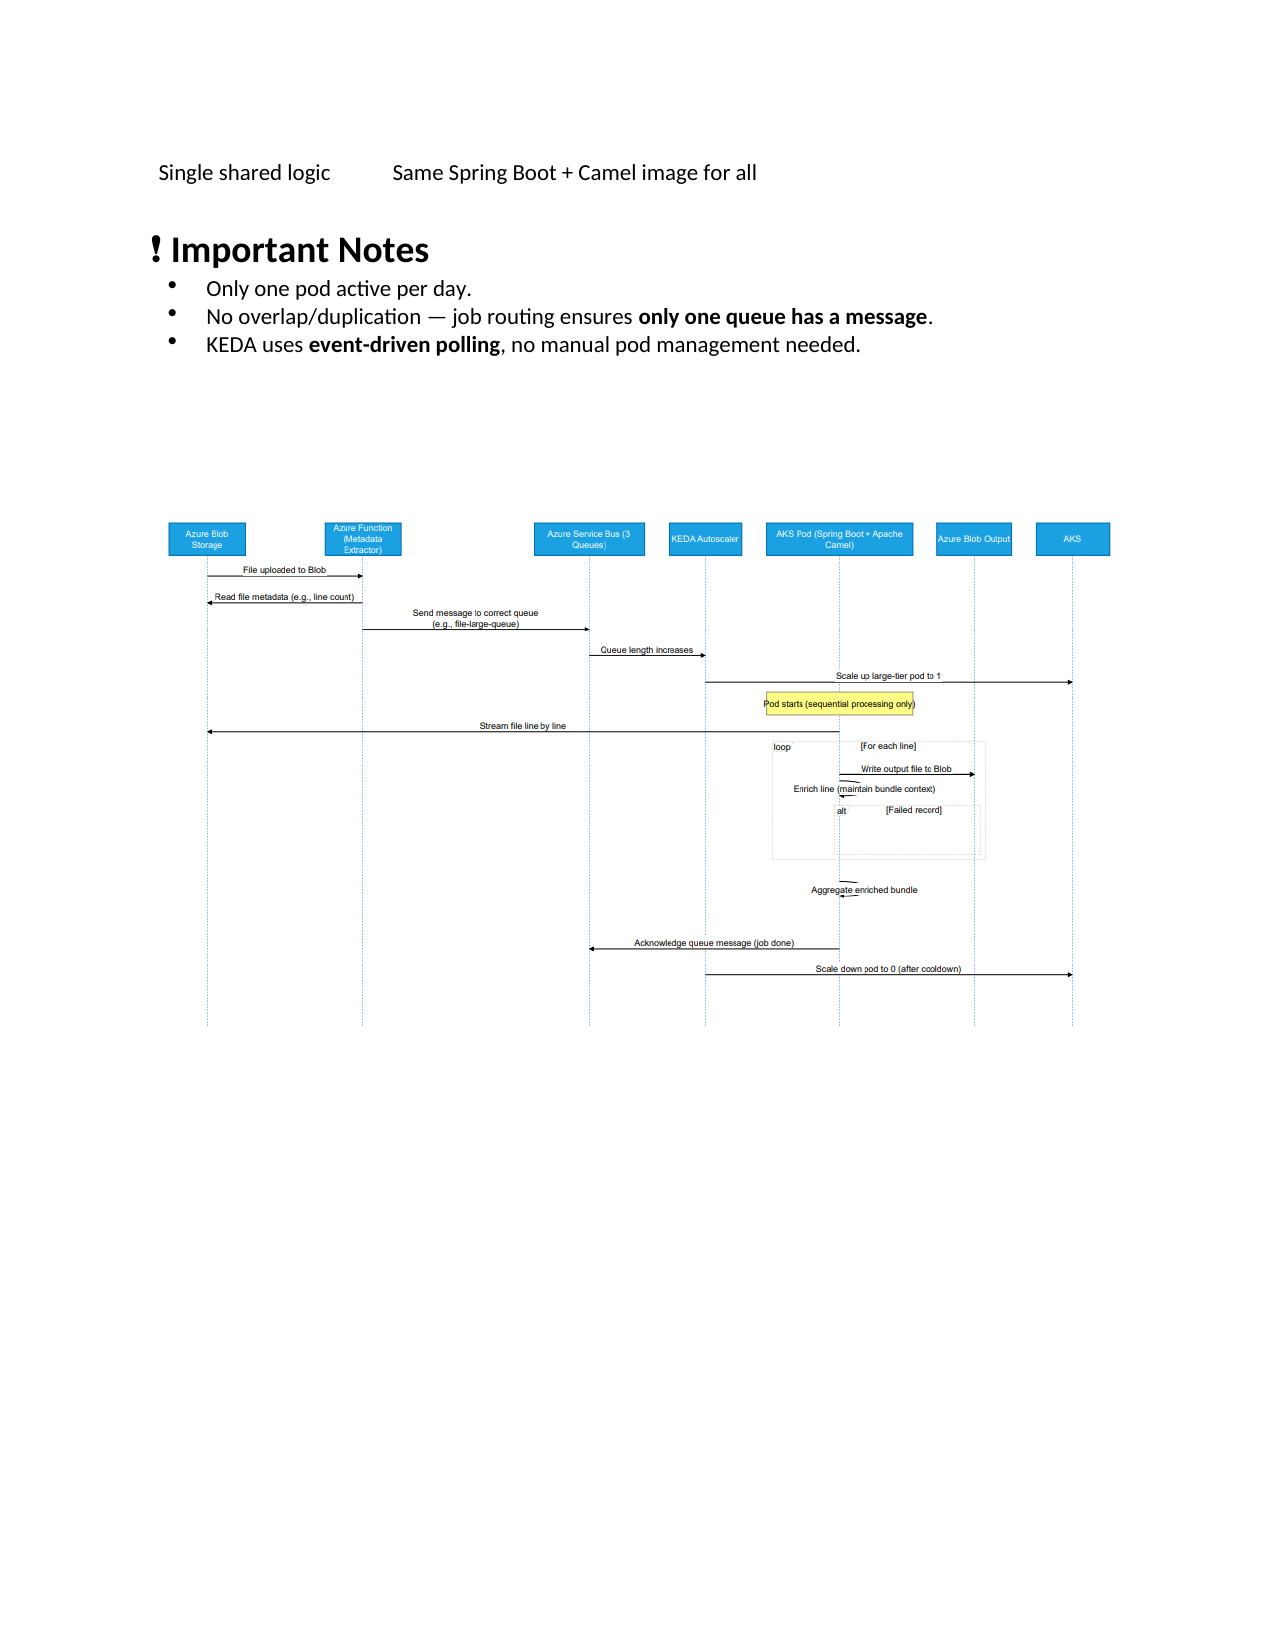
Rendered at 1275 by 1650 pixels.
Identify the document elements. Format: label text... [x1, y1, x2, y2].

list KEDA uses event-driven polling, no manual pod management needed. [169, 330, 1125, 358]
list Only one pod active per day. [169, 274, 1125, 302]
table_cell Same Spring Boot + Camel image for all [384, 150, 809, 195]
list No overlap/duplication — job routing ensures only one queue has a message. [169, 302, 1125, 330]
table_cell Single shared logic [150, 150, 384, 195]
picture [150, 498, 1125, 1030]
text ❗ Important Notes [150, 223, 1125, 274]
